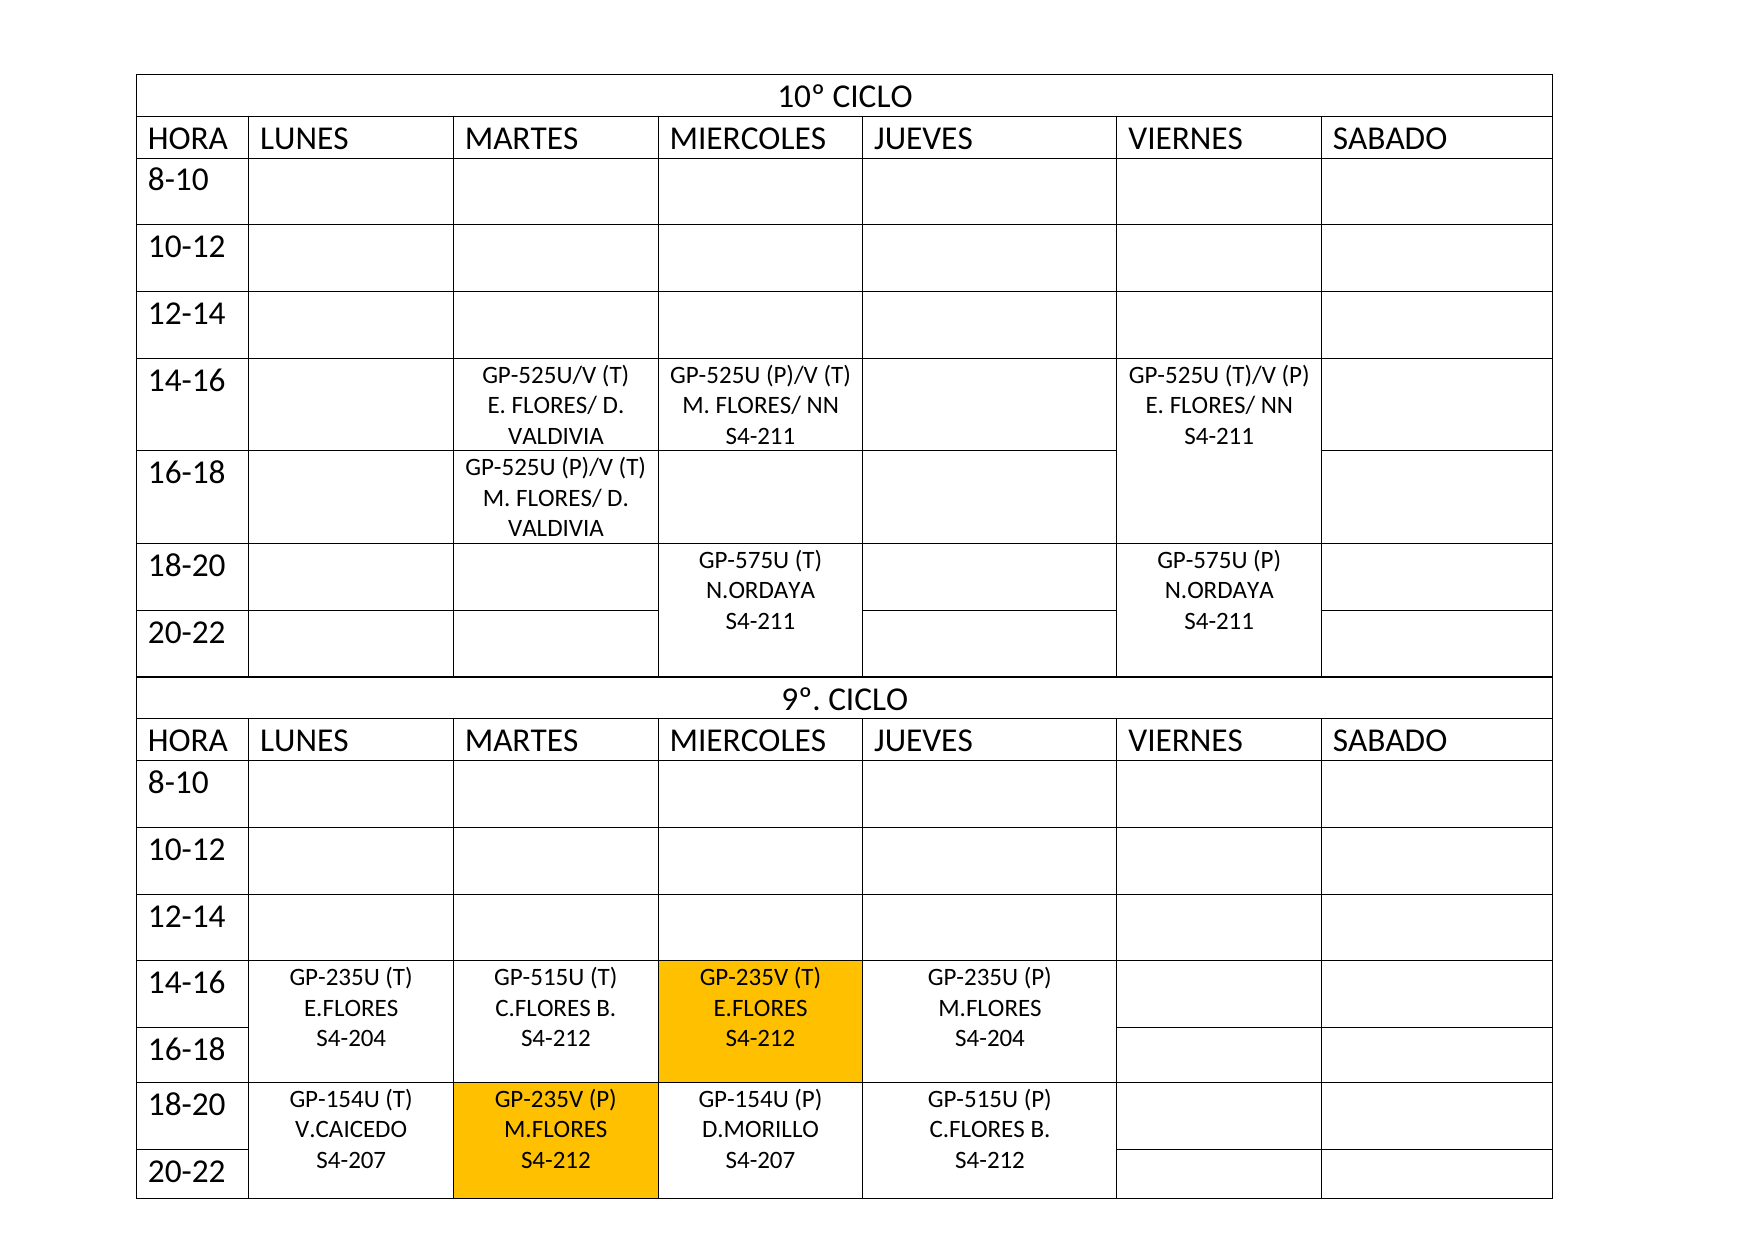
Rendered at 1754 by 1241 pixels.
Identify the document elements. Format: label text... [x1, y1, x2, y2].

table_cell [454, 159, 658, 224]
table_cell [1322, 159, 1552, 224]
table_cell [1322, 1028, 1552, 1082]
table_cell [659, 159, 862, 224]
table_cell 18-20 [137, 544, 248, 610]
table_cell [249, 159, 453, 224]
table_cell [1322, 961, 1552, 1027]
table_cell [1117, 1150, 1321, 1198]
table_cell GP-525U (P)/V (T) M. FLORES/ D. VALDIVIA [454, 451, 658, 543]
table_cell [659, 451, 862, 543]
table_cell SABADO [1322, 719, 1552, 760]
table_cell LUNES [249, 117, 453, 157]
table_cell GP-575U (T) N.ORDAYA S4-211 [659, 544, 862, 676]
table_cell [249, 544, 453, 610]
table_cell 9º. CICLO [137, 678, 1552, 718]
table_cell VIERNES [1117, 719, 1321, 760]
table_cell [249, 761, 453, 827]
table_cell GP-525U (T)/V (P) E. FLORES/ NN S4-211 [1117, 359, 1321, 543]
table_cell [659, 292, 862, 358]
table_cell 16-18 [137, 1028, 248, 1082]
table_cell [1117, 1083, 1321, 1149]
table_cell HORA [137, 719, 248, 760]
table_cell 20-22 [137, 1150, 248, 1198]
table_cell [1322, 828, 1552, 893]
table_cell [249, 225, 453, 291]
table_cell GP-515U (T) C.FLORES B. S4-212 [454, 961, 658, 1082]
table_cell 10-12 [137, 828, 248, 893]
table_cell [1117, 895, 1321, 960]
table_cell [659, 761, 862, 827]
table_cell 10-12 [137, 225, 248, 291]
table_cell [1322, 292, 1552, 358]
table_cell [863, 611, 1116, 676]
table_cell MIERCOLES [659, 719, 862, 760]
table_cell [1322, 359, 1552, 450]
table_cell [659, 225, 862, 291]
table_cell [1322, 1083, 1552, 1149]
table_cell 14-16 [137, 359, 248, 450]
table_cell [1322, 761, 1552, 827]
table_cell [863, 544, 1116, 610]
table_cell [863, 225, 1116, 291]
table_cell SABADO [1322, 117, 1552, 157]
table_cell 14-16 [137, 961, 248, 1027]
table_cell [1322, 225, 1552, 291]
table_cell JUEVES [863, 719, 1116, 760]
table_cell [863, 761, 1116, 827]
table_cell [249, 895, 453, 960]
table_cell [659, 895, 862, 960]
table_cell [454, 544, 658, 610]
table_cell [249, 359, 453, 450]
table_cell 8-10 [137, 159, 248, 224]
table_cell [1322, 611, 1552, 676]
table_cell [863, 359, 1116, 450]
table_cell [1117, 292, 1321, 358]
table_cell LUNES [249, 719, 453, 760]
table_cell [863, 159, 1116, 224]
table_cell [249, 451, 453, 543]
table_cell [1117, 828, 1321, 893]
table_cell HORA [137, 117, 248, 157]
table_cell GP-235V (T) E.FLORES S4-212 [659, 961, 862, 1082]
table_cell [249, 828, 453, 893]
table_cell GP-235V (P) M.FLORES S4-212 [454, 1083, 658, 1198]
table_cell [863, 828, 1116, 893]
table_cell [454, 292, 658, 358]
table_cell [1117, 761, 1321, 827]
table_header 10º CICLO [137, 75, 1552, 116]
table_cell [863, 292, 1116, 358]
table_cell [454, 828, 658, 893]
table_cell [1322, 451, 1552, 543]
table_cell JUEVES [863, 117, 1116, 157]
table_cell VIERNES [1117, 117, 1321, 157]
table_cell 12-14 [137, 292, 248, 358]
table_cell GP-575U (P) N.ORDAYA S4-211 [1117, 544, 1321, 676]
table_cell MARTES [454, 719, 658, 760]
table_cell GP-154U (P) D.MORILLO S4-207 [659, 1083, 862, 1198]
table_cell 8-10 [137, 761, 248, 827]
table_cell 16-18 [137, 451, 248, 543]
table_cell 20-22 [137, 611, 248, 676]
table_cell [454, 895, 658, 960]
table_cell [249, 292, 453, 358]
table_cell GP-235U (T) E.FLORES S4-204 [249, 961, 453, 1082]
table_cell [1117, 961, 1321, 1027]
table_cell [863, 895, 1116, 960]
table_cell [454, 611, 658, 676]
table_cell [1322, 544, 1552, 610]
table_cell [1117, 225, 1321, 291]
table_cell [659, 828, 862, 893]
table_cell [454, 225, 658, 291]
table_cell GP-154U (T) V.CAICEDO S4-207 [249, 1083, 453, 1198]
table_cell [249, 611, 453, 676]
table_cell MIERCOLES [659, 117, 862, 157]
table_cell [1117, 1028, 1321, 1082]
table_cell [1322, 895, 1552, 960]
table_cell GP-525U (P)/V (T) M. FLORES/ NN S4-211 [659, 359, 862, 450]
table_cell 18-20 [137, 1083, 248, 1149]
table_cell GP-515U (P) C.FLORES B. S4-212 [863, 1083, 1116, 1198]
table_cell MARTES [454, 117, 658, 157]
table_cell GP-525U/V (T) E. FLORES/ D. VALDIVIA [454, 359, 658, 450]
table_cell [454, 761, 658, 827]
table_cell GP-235U (P) M.FLORES S4-204 [863, 961, 1116, 1082]
table_cell 12-14 [137, 895, 248, 960]
table_cell [1322, 1150, 1552, 1198]
table_cell [863, 451, 1116, 543]
table_cell [1117, 159, 1321, 224]
